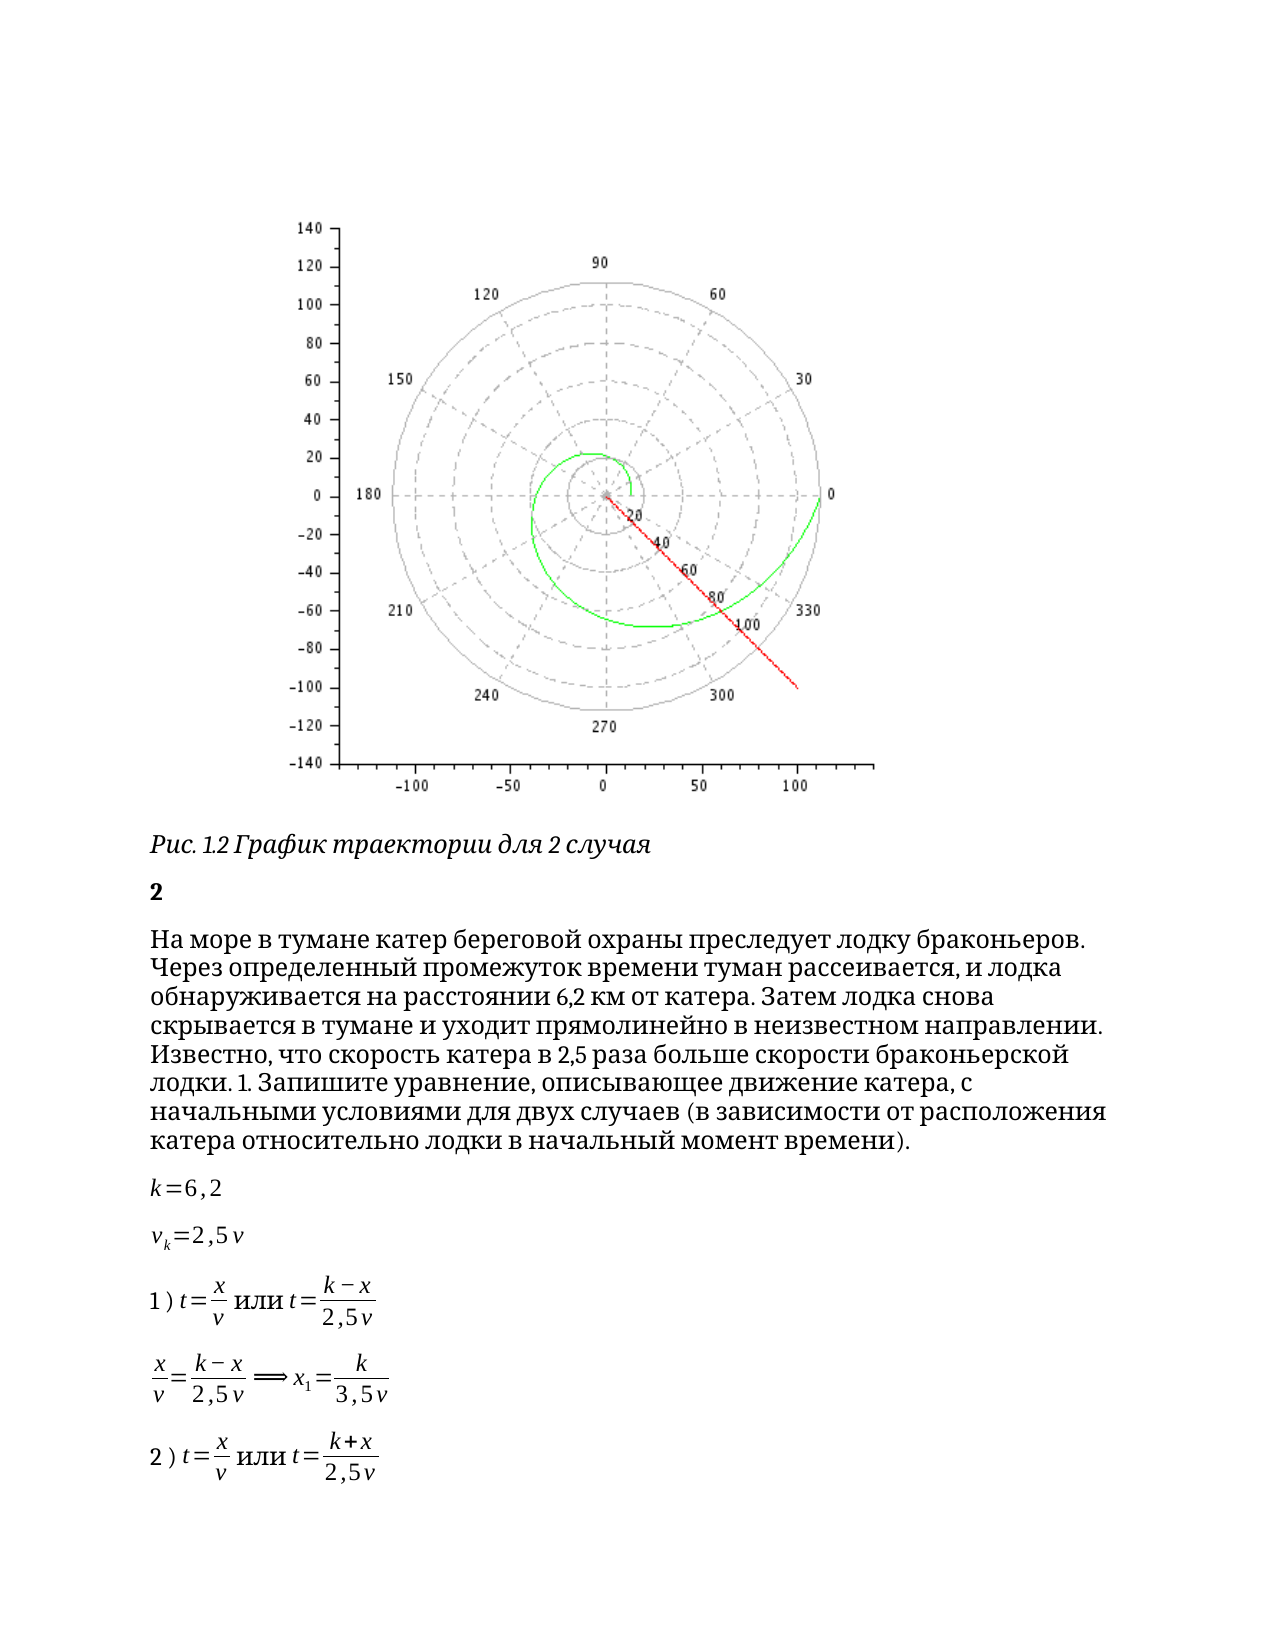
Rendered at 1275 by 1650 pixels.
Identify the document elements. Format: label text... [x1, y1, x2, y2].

text Рис. 1.2 График траектории для 2 случая [150, 831, 1125, 859]
text На море в тумане катер береговой охраны преследует лодку браконьеров. Через определенный промежуток времени туман рассеивается, и лодка обнаруживается на расстоянии 6,2 км от катера. Затем лодка снова скрывается в тумане и уходит прямолинейно в неизвестном направлении. Известно, что скорость катера в 2,5 раза больше скорости браконьерской лодки. 1. Запишите уравнение, описывающее движение катера, с начальными условиями для двух случаев (в зависимости от расположения катера относительно лодки в начальный момент времени). [150, 926, 1125, 1156]
text 2 [150, 878, 1125, 907]
text 1 ) или [150, 1272, 1125, 1331]
picture [168, 150, 1044, 810]
text 2 ) или [150, 1427, 1125, 1486]
